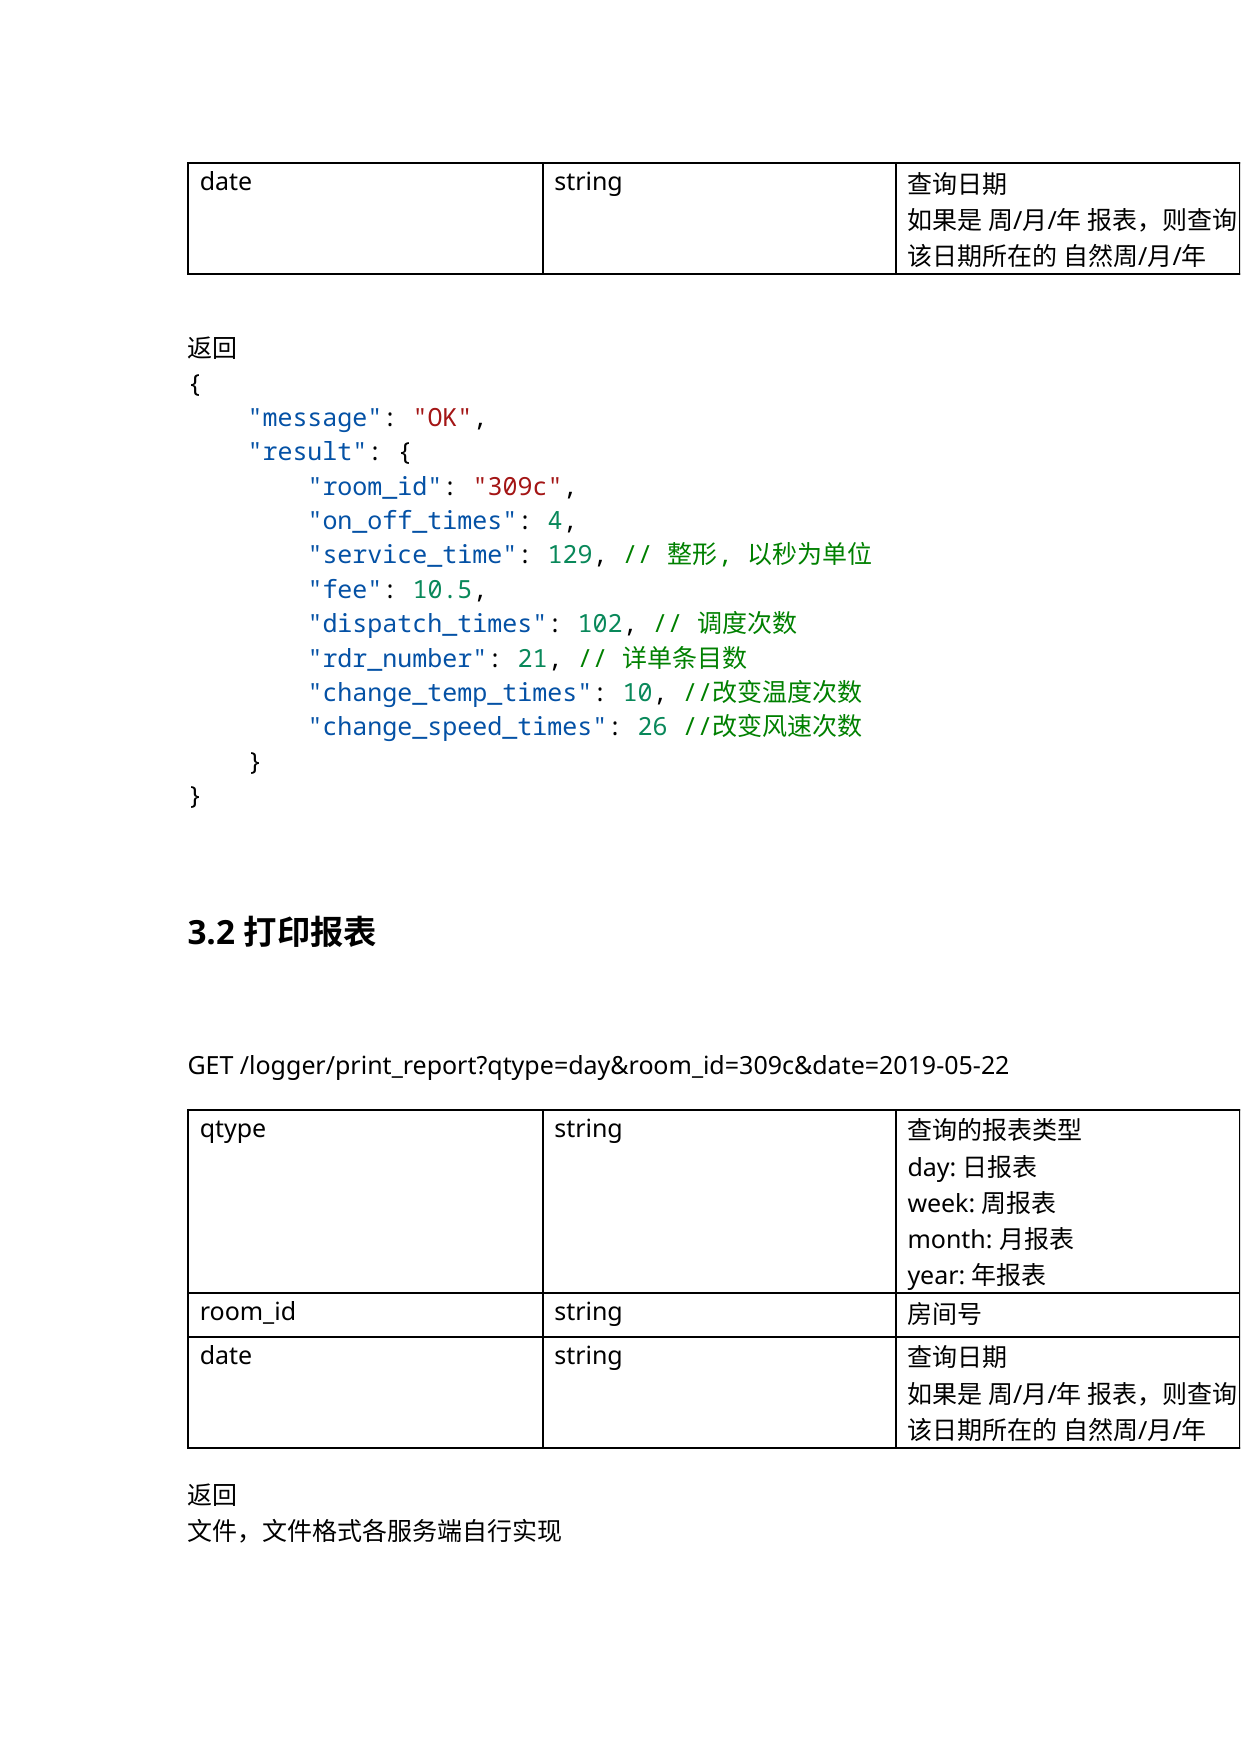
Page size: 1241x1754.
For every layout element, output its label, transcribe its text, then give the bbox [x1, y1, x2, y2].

table_cell string [544, 1294, 895, 1336]
table_cell 房间号 [897, 1294, 1239, 1336]
text 返回 [187, 328, 1053, 364]
text "room_id": "309c", [187, 468, 1053, 502]
text GET /logger/print_report?qtype=day&room_id=309c&date=2019-05-22 [187, 1048, 1053, 1082]
table_header qtype [189, 1111, 542, 1292]
text "on_off_times": 4, [187, 502, 1053, 536]
table_cell 查询日期 如果是 周/月/年 报表，则查询该日期所在的 自然周/月/年 [897, 164, 1239, 273]
text 返回 [187, 1475, 1053, 1512]
table_cell date [189, 164, 542, 273]
text } [187, 743, 1053, 777]
text "result": { [187, 433, 1053, 468]
text "fee": 10.5, [187, 571, 1053, 605]
text "rdr_number": 21, // 详单条目数 [187, 639, 1053, 674]
table_header 查询的报表类型 day: 日报表 week: 周报表 month: 月报表 year: 年报表 [897, 1111, 1239, 1292]
text "dispatch_times": 102, // 调度次数 [187, 605, 1053, 639]
table_header string [544, 1111, 895, 1292]
table_cell date [189, 1338, 542, 1447]
text { [187, 364, 1053, 399]
text "message": "OK", [187, 399, 1053, 433]
text "change_speed_times": 26 //改变风速次数 [187, 708, 1053, 743]
text 文件，文件格式各服务端自行实现 [187, 1512, 1053, 1548]
subtitle 3.2 打印报表 [187, 897, 1053, 962]
table_cell string [544, 164, 895, 273]
text } [187, 777, 1053, 811]
text "change_temp_times": 10, //改变温度次数 [187, 674, 1053, 708]
table_cell room_id [189, 1294, 542, 1336]
text "service_time": 129, // 整形, 以秒为单位 [187, 536, 1053, 571]
table_cell string [544, 1338, 895, 1447]
table_cell 查询日期 如果是 周/月/年 报表，则查询该日期所在的 自然周/月/年 [897, 1338, 1239, 1447]
